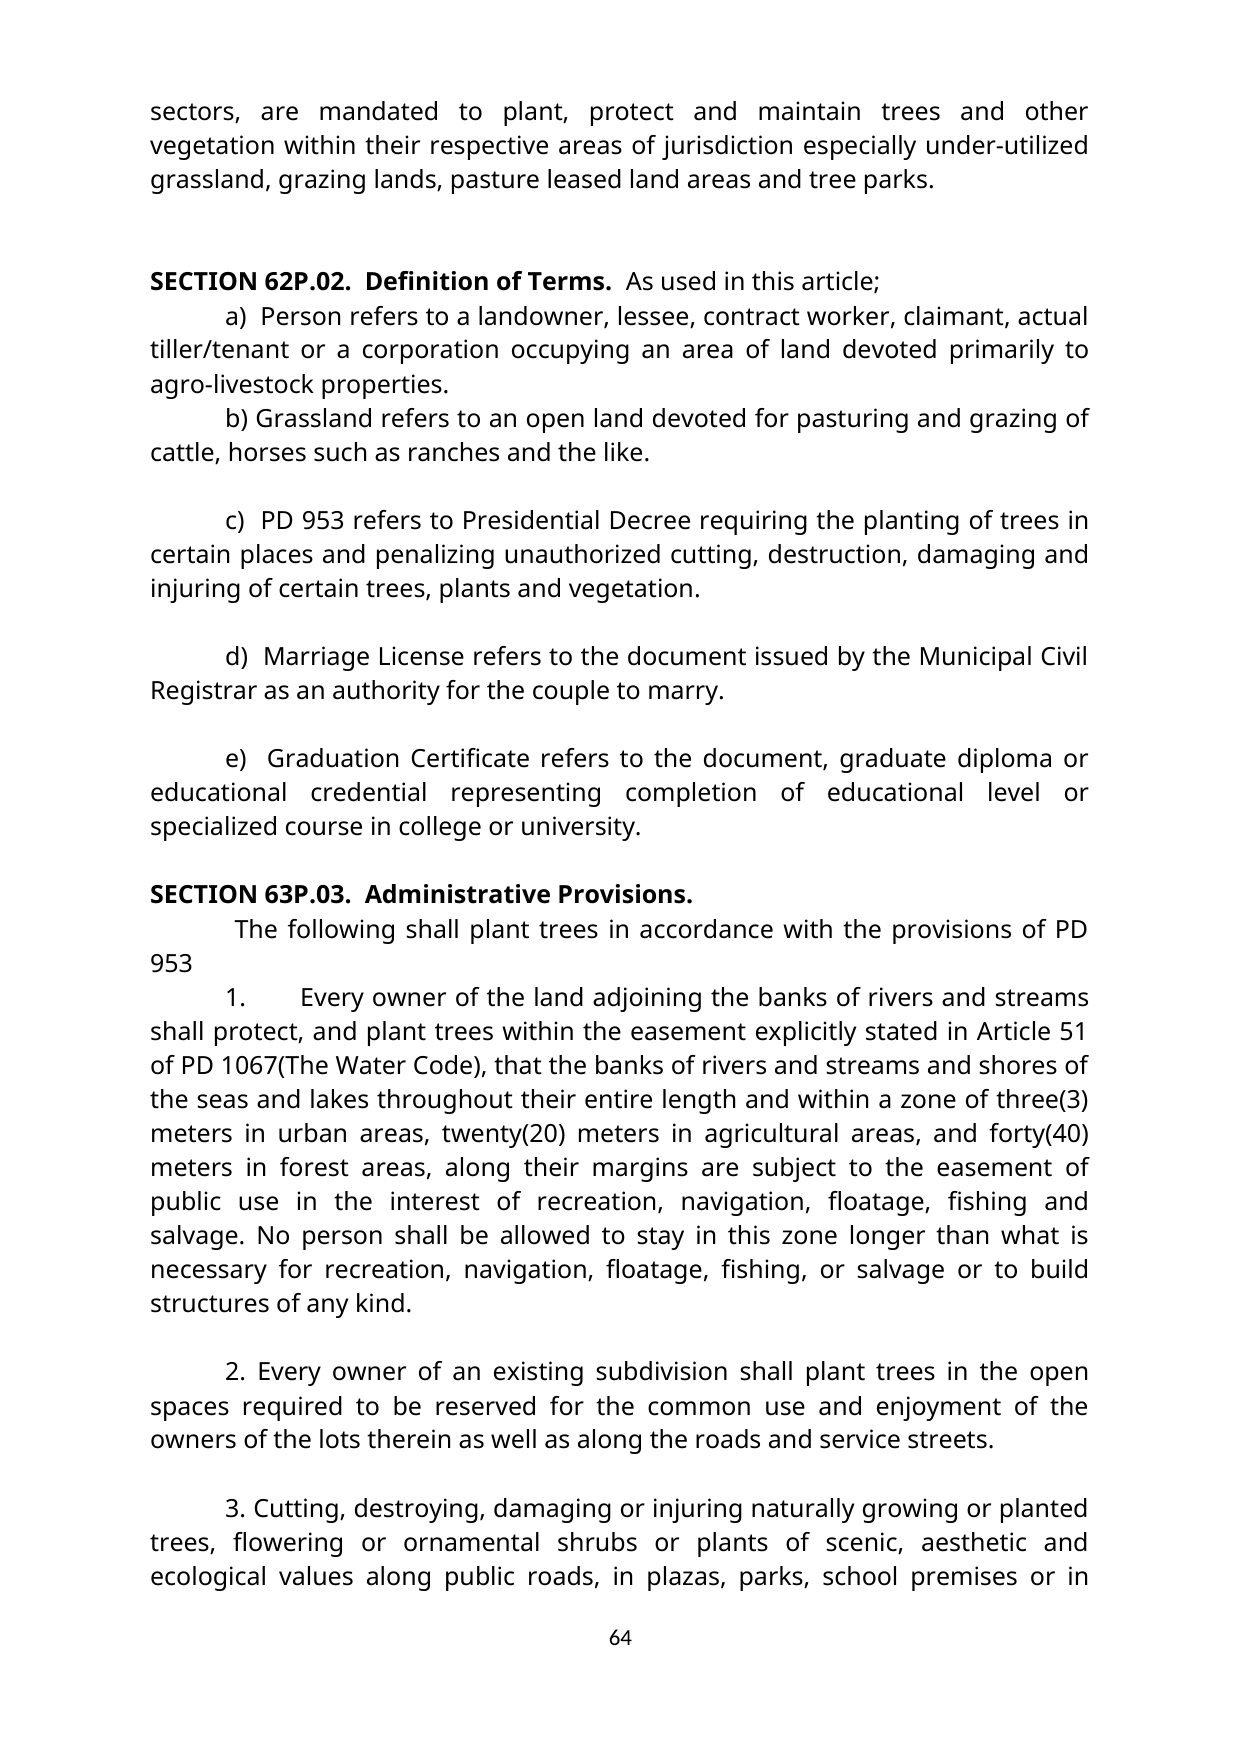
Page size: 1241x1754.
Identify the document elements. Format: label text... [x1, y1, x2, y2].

text 2. Every owner of an existing subdivision shall plant trees in the open spaces required to be reserved for the common use and enjoyment of the owners of the lots therein as well as along the roads and service streets. [150, 1354, 1090, 1456]
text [150, 94, 1090, 196]
text a) Person refers to a landowner, lessee, contract worker, claimant, actual tiller/tenant or a corporation occupying an area of land devoted primarily to agro-livestock properties. [150, 298, 1090, 400]
text e) Graduation Certificate refers to the document, graduate diploma or educational credential representing completion of educational level or specialized course in college or university. [150, 741, 1090, 843]
text 1. Every owner of the land adjoining the banks of rivers and streams shall protect, and plant trees within the easement explicitly stated in Article 51 of PD 1067(The Water Code), that the banks of rivers and streams and shores of the seas and lakes throughout their entire length and within a zone of three(3) meters in urban areas, twenty(20) meters in agricultural areas, and forty(40) meters in forest areas, along their margins are subject to the easement of public use in the interest of recreation, navigation, floatage, fishing and salvage. No person shall be allowed to stay in this zone longer than what is necessary for recreation, navigation, floatage, fishing, or salvage or to build structures of any kind. [150, 979, 1090, 1320]
text The following shall plant trees in accordance with the provisions of PD 953 [150, 911, 1090, 979]
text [150, 1490, 1090, 1592]
text c) PD 953 refers to Presidential Decree requiring the planting of trees in certain places and penalizing unauthorized cutting, destruction, damaging and injuring of certain trees, plants and vegetation. [150, 502, 1090, 605]
text b) Grassland refers to an open land devoted for pasturing and grazing of cattle, horses such as ranches and the like. [150, 400, 1090, 468]
text SECTION 62P.02. Definition of Terms. As used in this article; [150, 264, 1090, 298]
text SECTION 63P.03. Administrative Provisions. [150, 877, 1090, 911]
text d) Marriage License refers to the document issued by the Municipal Civil Registrar as an authority for the couple to marry. [150, 639, 1090, 707]
